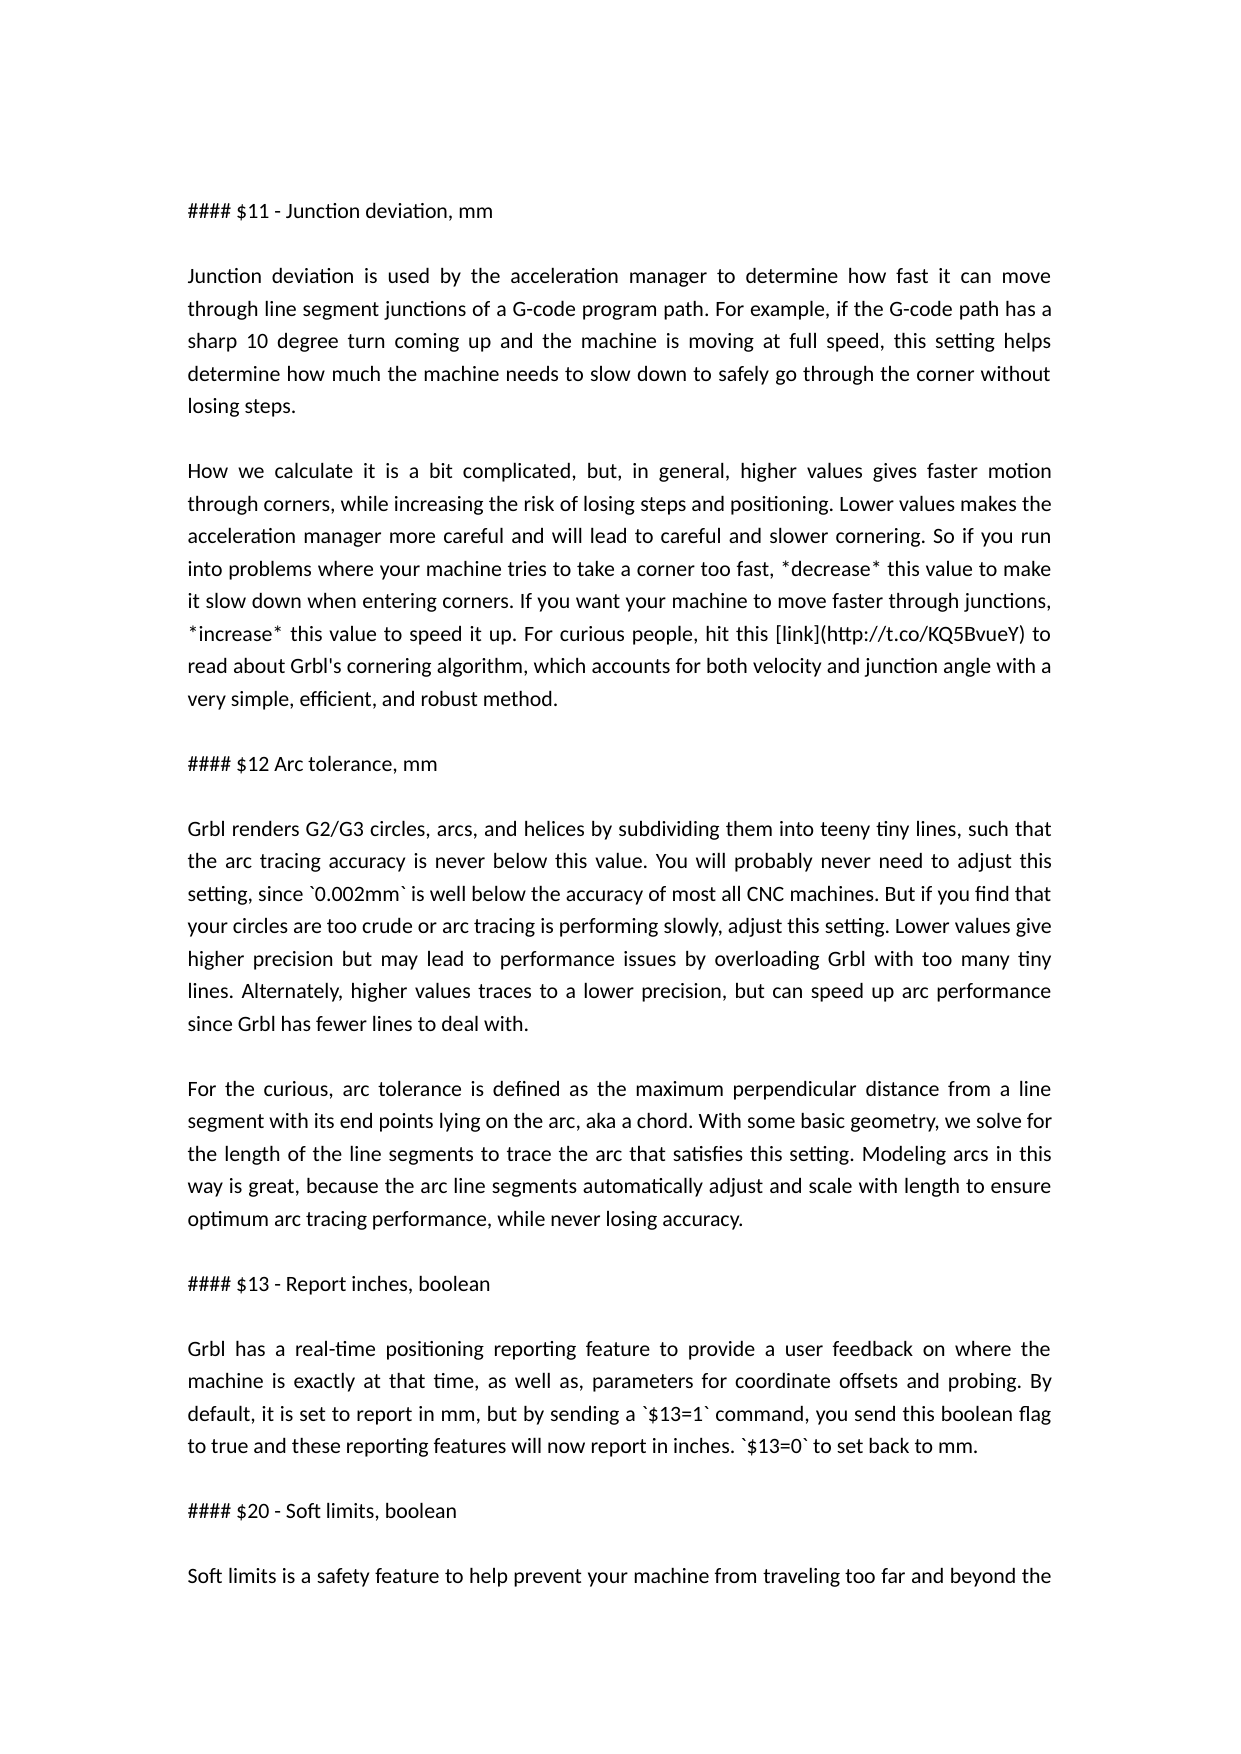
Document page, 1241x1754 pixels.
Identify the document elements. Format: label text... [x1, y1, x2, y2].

text #### $12 Arc tolerance, mm [187, 747, 1053, 779]
text Junction deviation is used by the acceleration manager to determine how fast it can move through line segment junctions of a G-code program path. For example, if the G-code path has a sharp 10 degree turn coming up and the machine is moving at full speed, this setting helps determine how much the machine needs to slow down to safely go through the corner without losing steps. [187, 259, 1053, 422]
text #### $11 - Junction deviation, mm [187, 194, 1053, 227]
text #### $20 - Soft limits, boolean [187, 1494, 1053, 1527]
text For the curious, arc tolerance is defined as the maximum perpendicular distance from a line segment with its end points lying on the arc, aka a chord. With some basic geometry, we solve for the length of the line segments to trace the arc that satisfies this setting. Modeling arcs in this way is great, because the arc line segments automatically adjust and scale with length to ensure optimum arc tracing performance, while never losing accuracy. [187, 1072, 1053, 1234]
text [187, 1559, 1053, 1592]
text How we calculate it is a bit complicated, but, in general, higher values gives faster motion through corners, while increasing the risk of losing steps and positioning. Lower values makes the acceleration manager more careful and will lead to careful and slower cornering. So if you run into problems where your machine tries to take a corner too fast, *decrease* this value to make it slow down when entering corners. If you want your machine to move faster through junctions, *increase* this value to speed it up. For curious people, hit this [link](http://t.co/KQ5BvueY) to read about Grbl's cornering algorithm, which accounts for both velocity and junction angle with a very simple, efficient, and robust method. [187, 454, 1053, 714]
text Grbl renders G2/G3 circles, arcs, and helices by subdividing them into teeny tiny lines, such that the arc tracing accuracy is never below this value. You will probably never need to adjust this setting, since `0.002mm` is well below the accuracy of most all CNC machines. But if you find that your circles are too crude or arc tracing is performing slowly, adjust this setting. Lower values give higher precision but may lead to performance issues by overloading Grbl with too many tiny lines. Alternately, higher values traces to a lower precision, but can speed up arc performance since Grbl has fewer lines to deal with. [187, 812, 1053, 1039]
text Grbl has a real-time positioning reporting feature to provide a user feedback on where the machine is exactly at that time, as well as, parameters for coordinate offsets and probing. By default, it is set to report in mm, but by sending a `$13=1` command, you send this boolean flag to true and these reporting features will now report in inches. `$13=0` to set back to mm. [187, 1332, 1053, 1462]
text #### $13 - Report inches, boolean [187, 1267, 1053, 1299]
